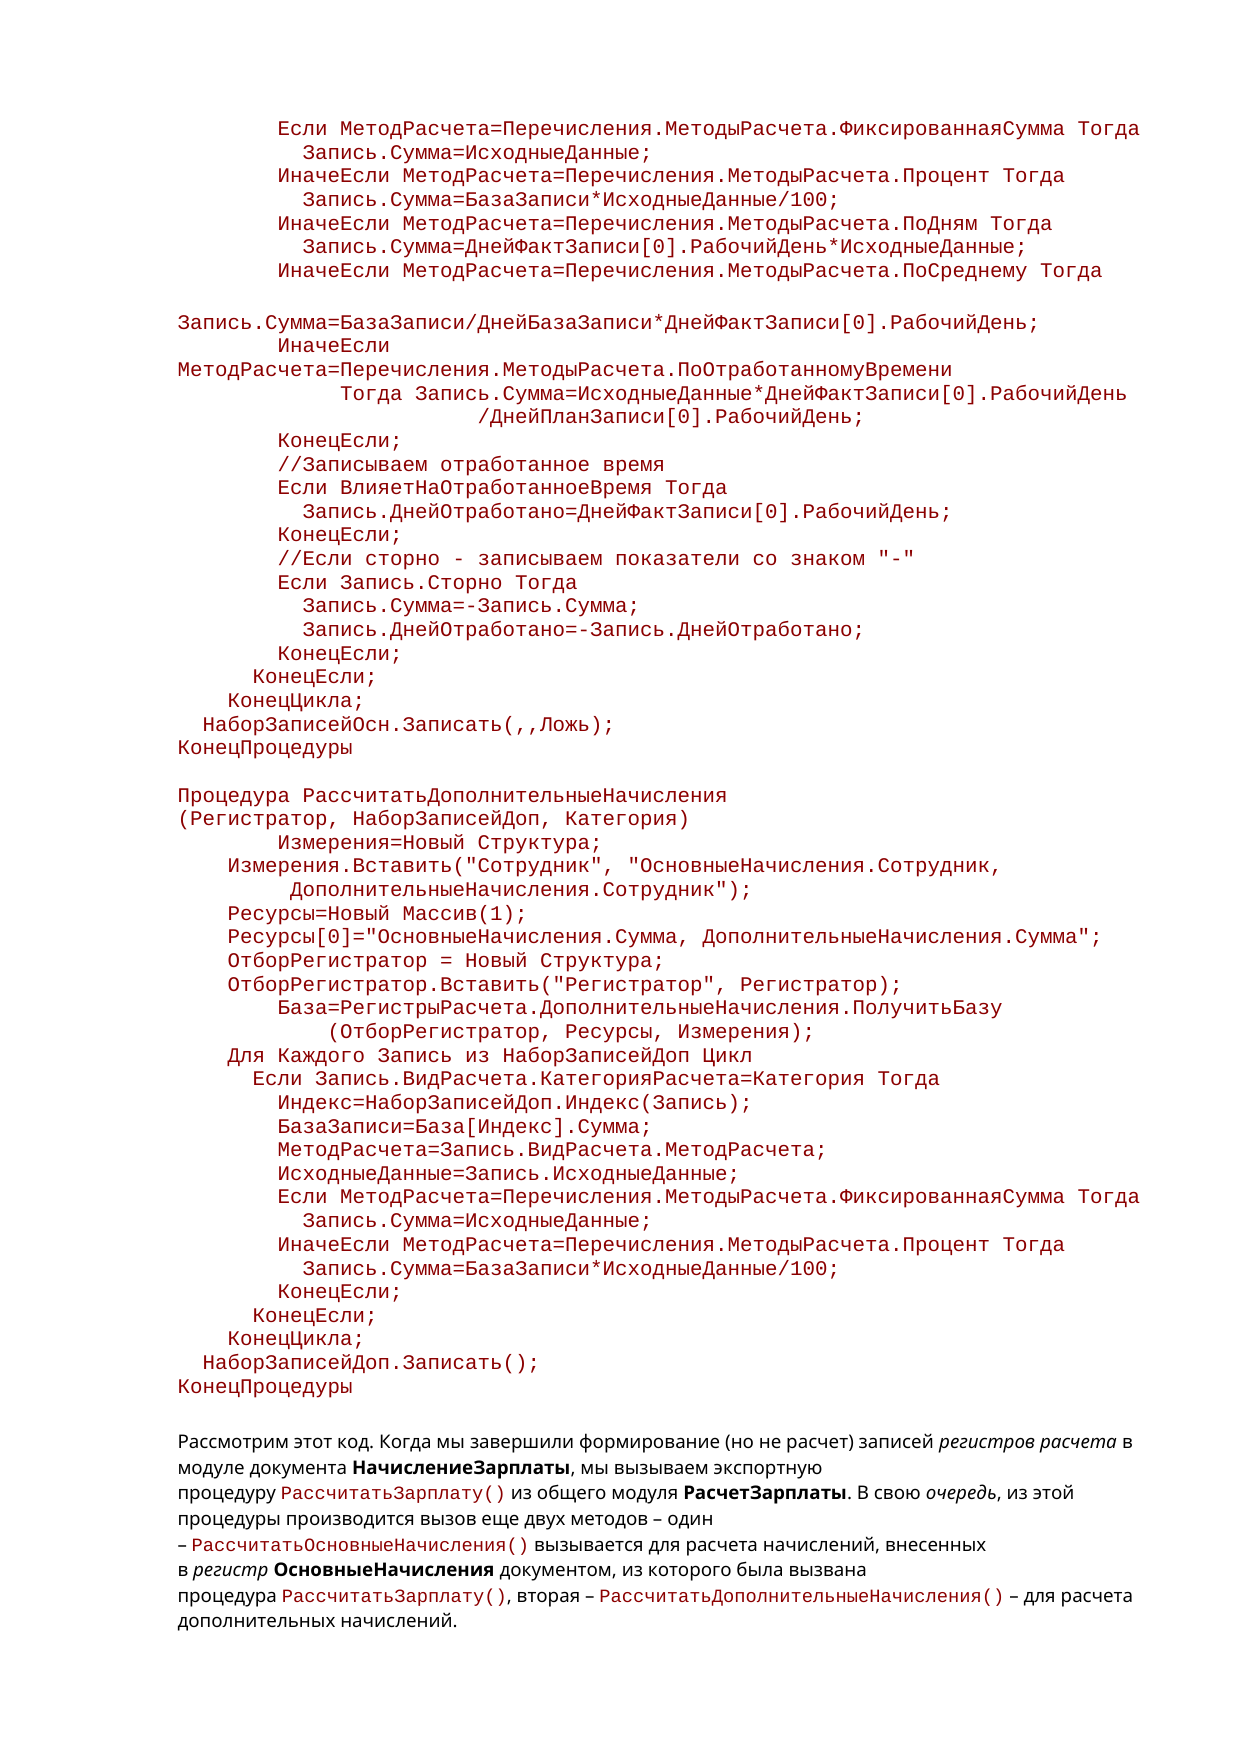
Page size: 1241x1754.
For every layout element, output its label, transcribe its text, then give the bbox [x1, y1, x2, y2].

text ИначеЕсли МетодРасчета=Перечисления.МетодыРасчета.Процент Тогда [177, 1234, 1152, 1257]
text Запись.Сумма=БазаЗаписи*ИсходныеДанные/100; [177, 189, 1152, 213]
text ИсходныеДанные=Запись.ИсходныеДанные; [177, 1163, 1152, 1187]
text Измерения=Новый Структура; [177, 832, 1152, 856]
text КонецЦикла; [177, 690, 1152, 714]
text Ресурсы=Новый Массив(1); [177, 903, 1152, 926]
text МетодРасчета=Запись.ВидРасчета.МетодРасчета; [177, 1139, 1152, 1163]
text ИначеЕсли МетодРасчета=Перечисления.МетодыРасчета.ПоДням Тогда [177, 213, 1152, 236]
text БазаЗаписи=База[Индекс].Сумма; [177, 1116, 1152, 1139]
text Если МетодРасчета=Перечисления.МетодыРасчета.ФиксированнаяСумма Тогда [177, 1187, 1152, 1210]
text КонецПроцедуры [177, 1376, 1152, 1399]
text Тогда Запись.Сумма=ИсходныеДанные*ДнейФактЗаписи[0].РабочийДень [177, 383, 1152, 406]
text КонецЕсли; [177, 1305, 1152, 1328]
text КонецЕсли; [177, 430, 1152, 453]
text ОтборРегистратор.Вставить("Регистратор", Регистратор); [177, 974, 1152, 997]
text Запись.Сумма=БазаЗаписи/ДнейБазаЗаписи*ДнейФактЗаписи[0].РабочийДень; [177, 284, 1152, 335]
text КонецЕсли; [177, 643, 1152, 666]
text КонецПроцедуры [177, 737, 1152, 761]
text Запись.Сумма=ИсходныеДанные; [177, 1210, 1152, 1234]
text Для Каждого Запись из НаборЗаписейДоп Цикл [177, 1045, 1152, 1068]
text //Если сторно - записываем показатели со знаком "-" [177, 548, 1152, 572]
text НаборЗаписейДоп.Записать(); [177, 1352, 1152, 1376]
text Если ВлияетНаОтработанноеВремя Тогда [177, 477, 1152, 501]
text КонецЕсли; [177, 666, 1152, 690]
text Рассмотрим этот код. Когда мы завершили формирование (но не расчет) записей регистров расчета в модуле документа НачислениеЗарплаты, мы вызываем экспортную процедуру РассчитатьЗарплату() из общего модуля РасчетЗарплаты. В свою очередь, из этой процедуры производится вызов еще двух методов – один – РассчитатьОсновныеНачисления() вызывается для расчета начислений, внесенных в регистр ОсновныеНачисления документом, из которого была вызвана процедура РассчитатьЗарплату(), вторая – РассчитатьДополнительныеНачисления() – для расчета дополнительных начислений. [177, 1428, 1152, 1633]
text Запись.Сумма=ДнейФактЗаписи[0].РабочийДень*ИсходныеДанные; [177, 236, 1152, 260]
text Измерения.Вставить("Сотрудник", "ОсновныеНачисления.Сотрудник, [177, 856, 1152, 879]
text ИначеЕсли МетодРасчета=Перечисления.МетодыРасчета.ПоСреднему Тогда [177, 260, 1152, 284]
text Запись.Сумма=БазаЗаписи*ИсходныеДанные/100; [177, 1257, 1152, 1281]
text Процедура РассчитатьДополнительныеНачисления [177, 784, 1152, 808]
text ИначеЕсли МетодРасчета=Перечисления.МетодыРасчета.ПоОтработанномуВремени [177, 335, 1152, 383]
text ОтборРегистратор = Новый Структура; [177, 950, 1152, 974]
text База=РегистрыРасчета.ДополнительныеНачисления.ПолучитьБазу [177, 997, 1152, 1021]
text (Регистратор, НаборЗаписейДоп, Категория) [177, 808, 1152, 832]
text (ОтборРегистратор, Ресурсы, Измерения); [177, 1021, 1152, 1045]
text КонецЕсли; [177, 524, 1152, 548]
text КонецЕсли; [177, 1281, 1152, 1305]
text Если Запись.Сторно Тогда [177, 572, 1152, 595]
text Запись.ДнейОтработано=-Запись.ДнейОтработано; [177, 619, 1152, 643]
text НаборЗаписейОсн.Записать(,,Ложь); [177, 714, 1152, 737]
text Если Запись.ВидРасчета.КатегорияРасчета=Категория Тогда [177, 1068, 1152, 1092]
text /ДнейПланЗаписи[0].РабочийДень; [177, 406, 1152, 430]
text КонецЦикла; [177, 1328, 1152, 1352]
text Если МетодРасчета=Перечисления.МетодыРасчета.ФиксированнаяСумма Тогда [177, 118, 1152, 142]
text Ресурсы[0]="ОсновныеНачисления.Сумма, ДополнительныеНачисления.Сумма"; [177, 926, 1152, 950]
text ДополнительныеНачисления.Сотрудник"); [177, 879, 1152, 903]
text Запись.ДнейОтработано=ДнейФактЗаписи[0].РабочийДень; [177, 501, 1152, 524]
text //Записываем отработанное время [177, 453, 1152, 477]
text Запись.Сумма=ИсходныеДанные; [177, 142, 1152, 165]
text Индекс=НаборЗаписейДоп.Индекс(Запись); [177, 1092, 1152, 1116]
text Запись.Сумма=-Запись.Сумма; [177, 595, 1152, 619]
text ИначеЕсли МетодРасчета=Перечисления.МетодыРасчета.Процент Тогда [177, 165, 1152, 189]
